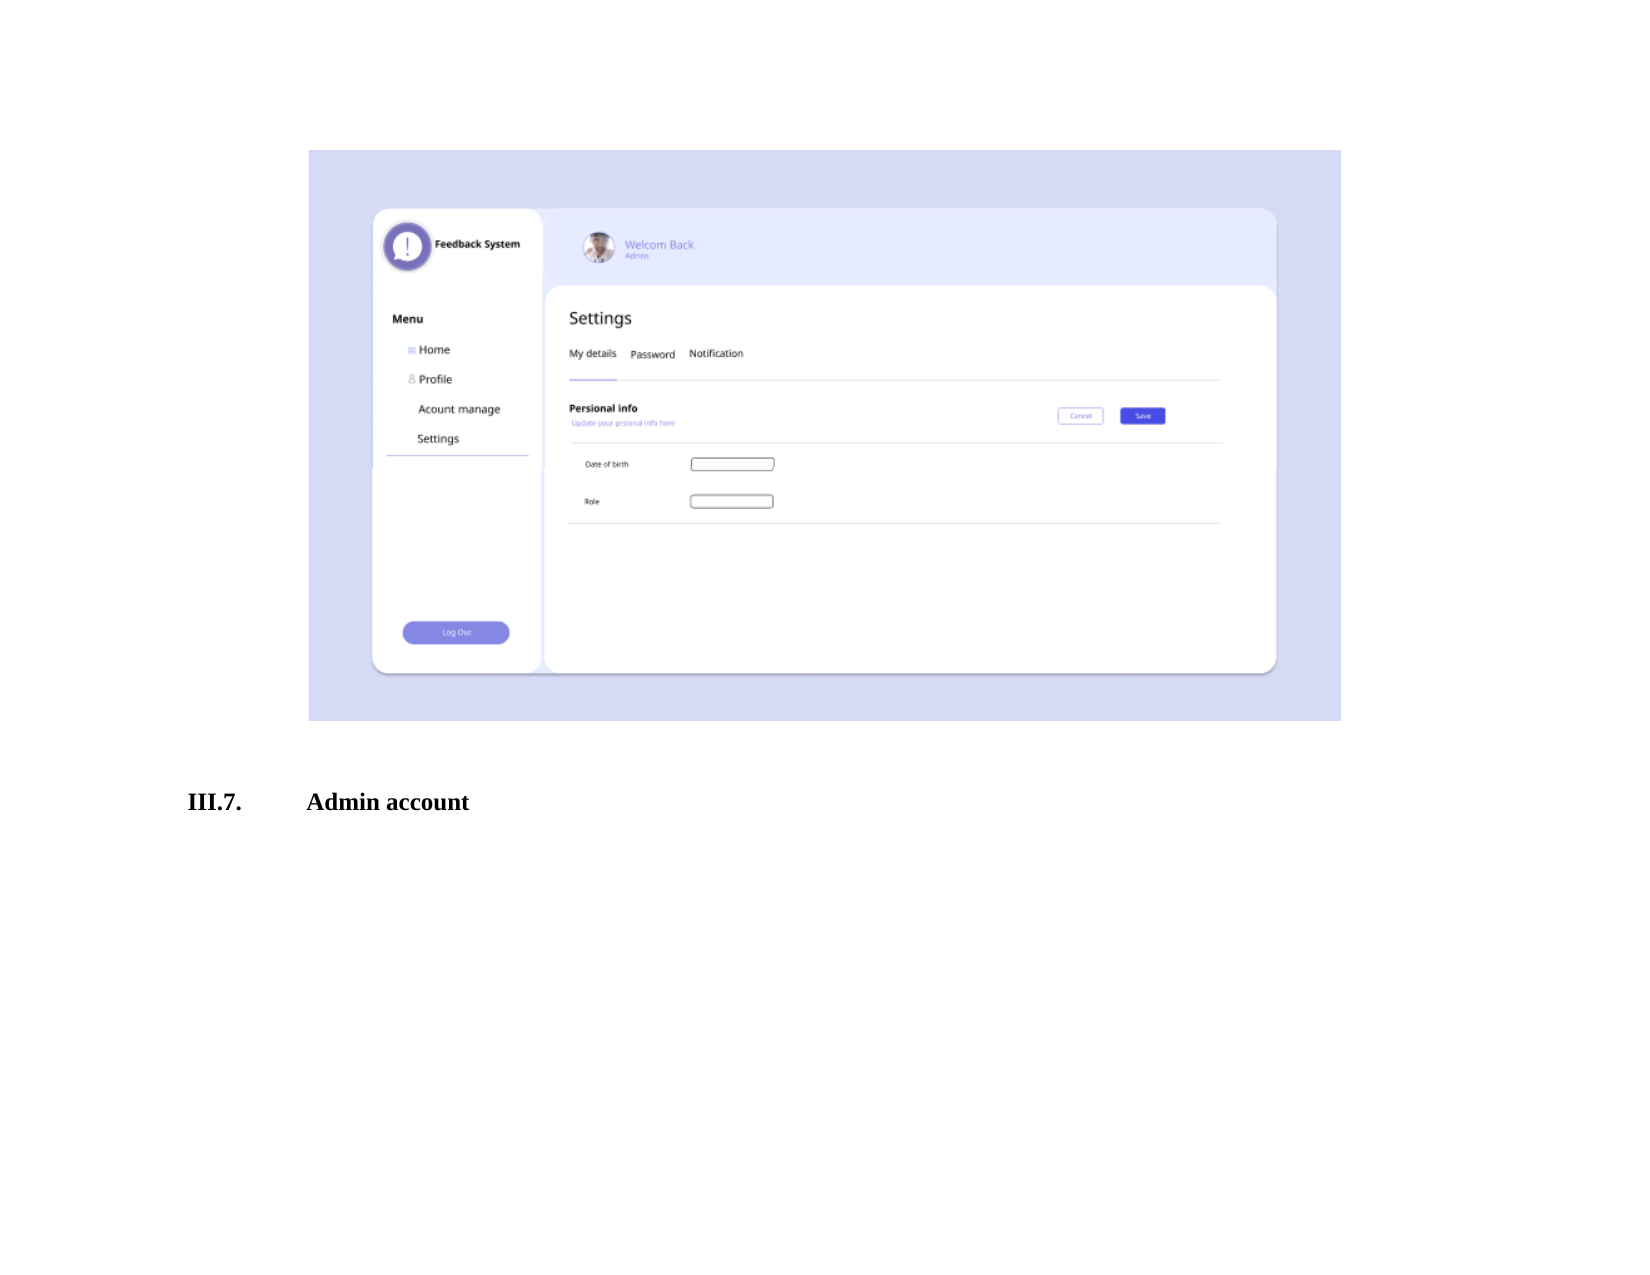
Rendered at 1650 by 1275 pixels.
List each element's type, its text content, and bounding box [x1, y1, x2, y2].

picture [308, 150, 1342, 721]
list Admin account [187, 787, 1500, 815]
